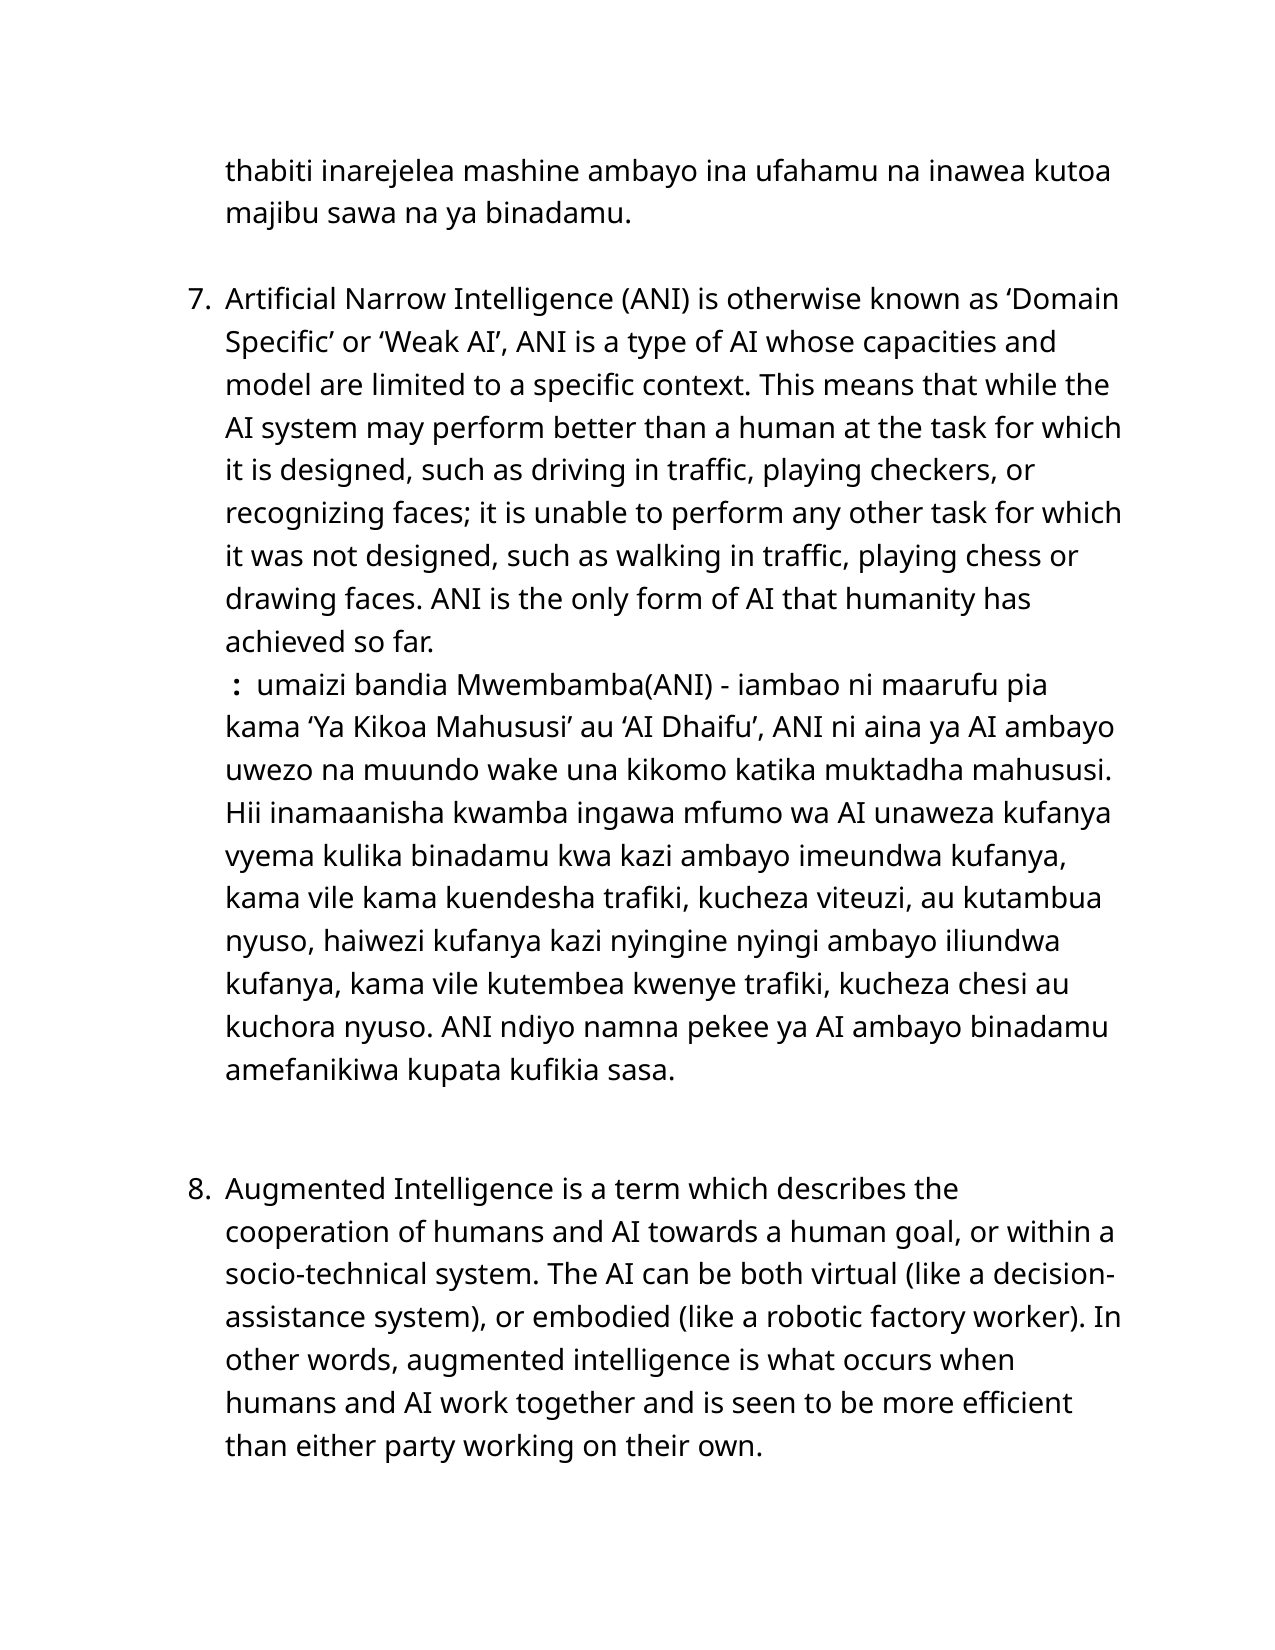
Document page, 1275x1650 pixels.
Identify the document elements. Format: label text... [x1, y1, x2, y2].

list Artificial Narrow Intelligence (ANI) is otherwise known as ‘Domain Specific’ or ‘Weak AI’, ANI is a type of AI whose capacities and model are limited to a specific context. This means that while the AI system may perform better than a human at the task for which it is designed, such as driving in traffic, playing checkers, or recognizing faces; it is unable to perform any other task for which it was not designed, such as walking in traffic, playing chess or drawing faces. ANI is the only form of AI that humanity has achieved so far. [187, 278, 1125, 661]
list Augmented Intelligence is a term which describes the cooperation of humans and AI towards a human goal, or within a socio-technical system. The AI can be both virtual (like a decision-assistance system), or embodied (like a robotic factory worker). In other words, augmented intelligence is what occurs when humans and AI work together and is seen to be more efficient than either party working on their own. [187, 1168, 1125, 1464]
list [225, 150, 1125, 232]
list : umaizi bandia Mwembamba(ANI) - iambao ni maarufu pia kama ‘Ya Kikoa Mahususi’ au ‘AI Dhaifu’, ANI ni aina ya AI ambayo uwezo na muundo wake una kikomo katika muktadha mahususi. Hii inamaanisha kwamba ingawa mfumo wa AI unaweza kufanya vyema kulika binadamu kwa kazi ambayo imeundwa kufanya, kama vile kama kuendesha trafiki, kucheza viteuzi, au kutambua nyuso, haiwezi kufanya kazi nyingine nyingi ambayo iliundwa kufanya, kama vile kutembea kwenye trafiki, kucheza chesi au kuchora nyuso. ANI ndiyo namna pekee ya AI ambayo binadamu amefanikiwa kupata kufikia sasa. [225, 664, 1125, 1089]
